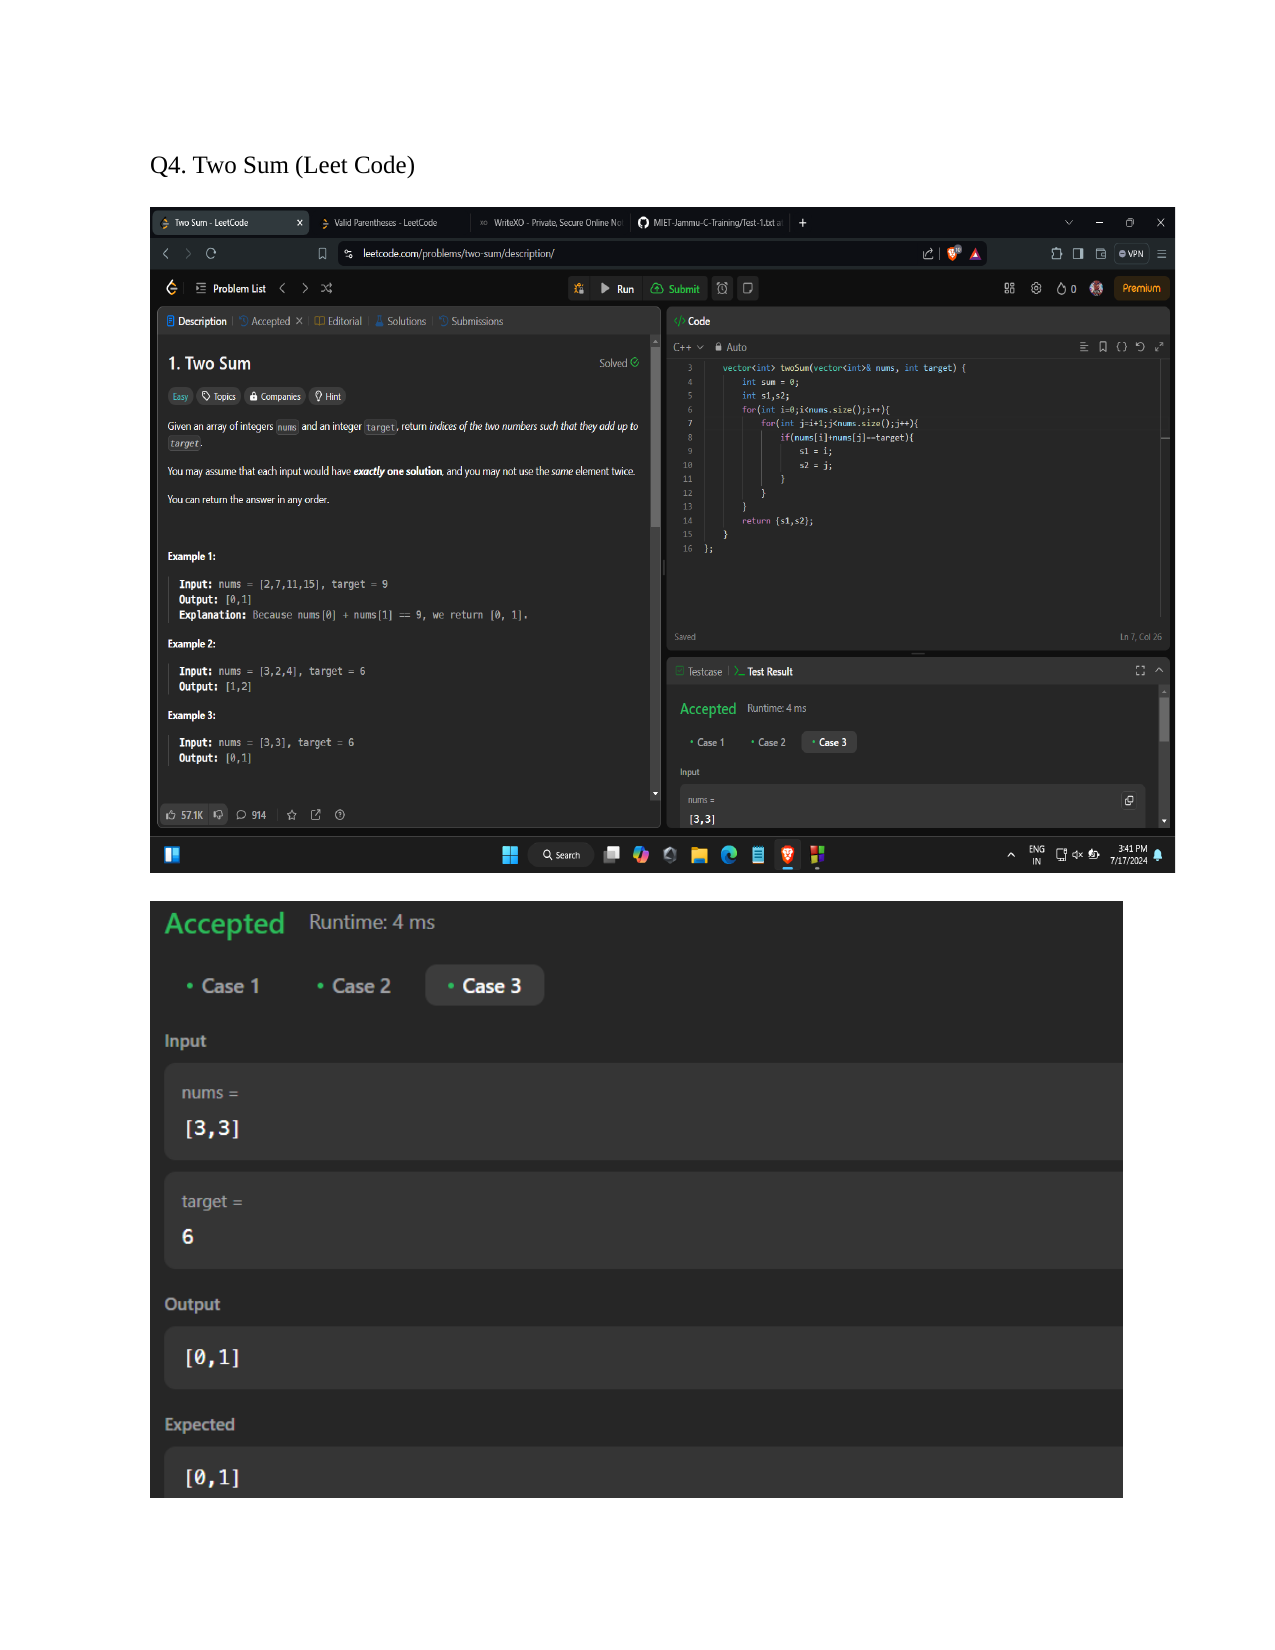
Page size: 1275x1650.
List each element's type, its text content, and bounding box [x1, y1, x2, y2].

picture [150, 207, 1175, 873]
picture [150, 901, 1123, 1498]
text Q4. Two Sum (Leet Code) [150, 150, 1125, 179]
